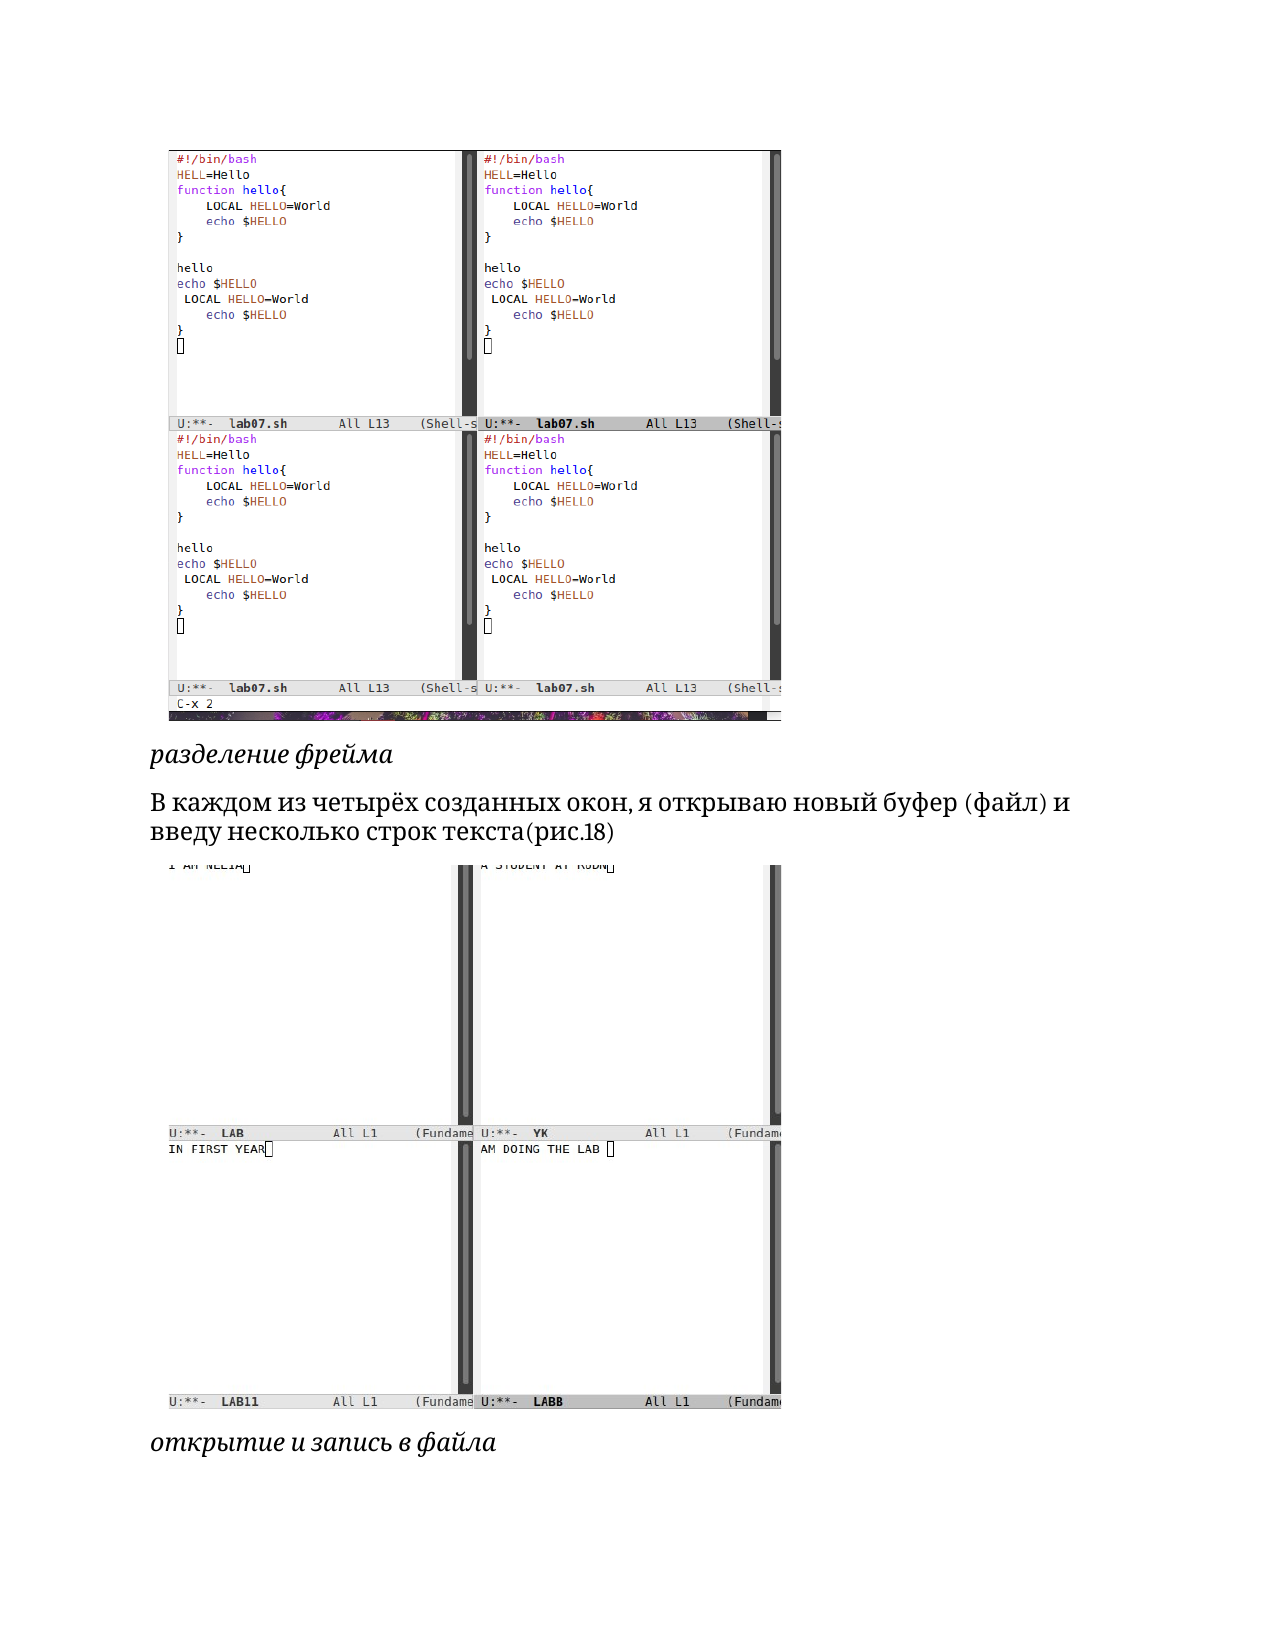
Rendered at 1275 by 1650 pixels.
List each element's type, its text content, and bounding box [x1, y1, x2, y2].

text В каждом из четырёх созданных окон, я открываю новый буфер (файл) и введу несколько строк текста(рис.18) [150, 789, 1125, 846]
picture [168, 865, 782, 1409]
text открытие и запись в файла [150, 1429, 1125, 1458]
text разделение фрейма [150, 741, 1125, 770]
picture [168, 150, 782, 721]
